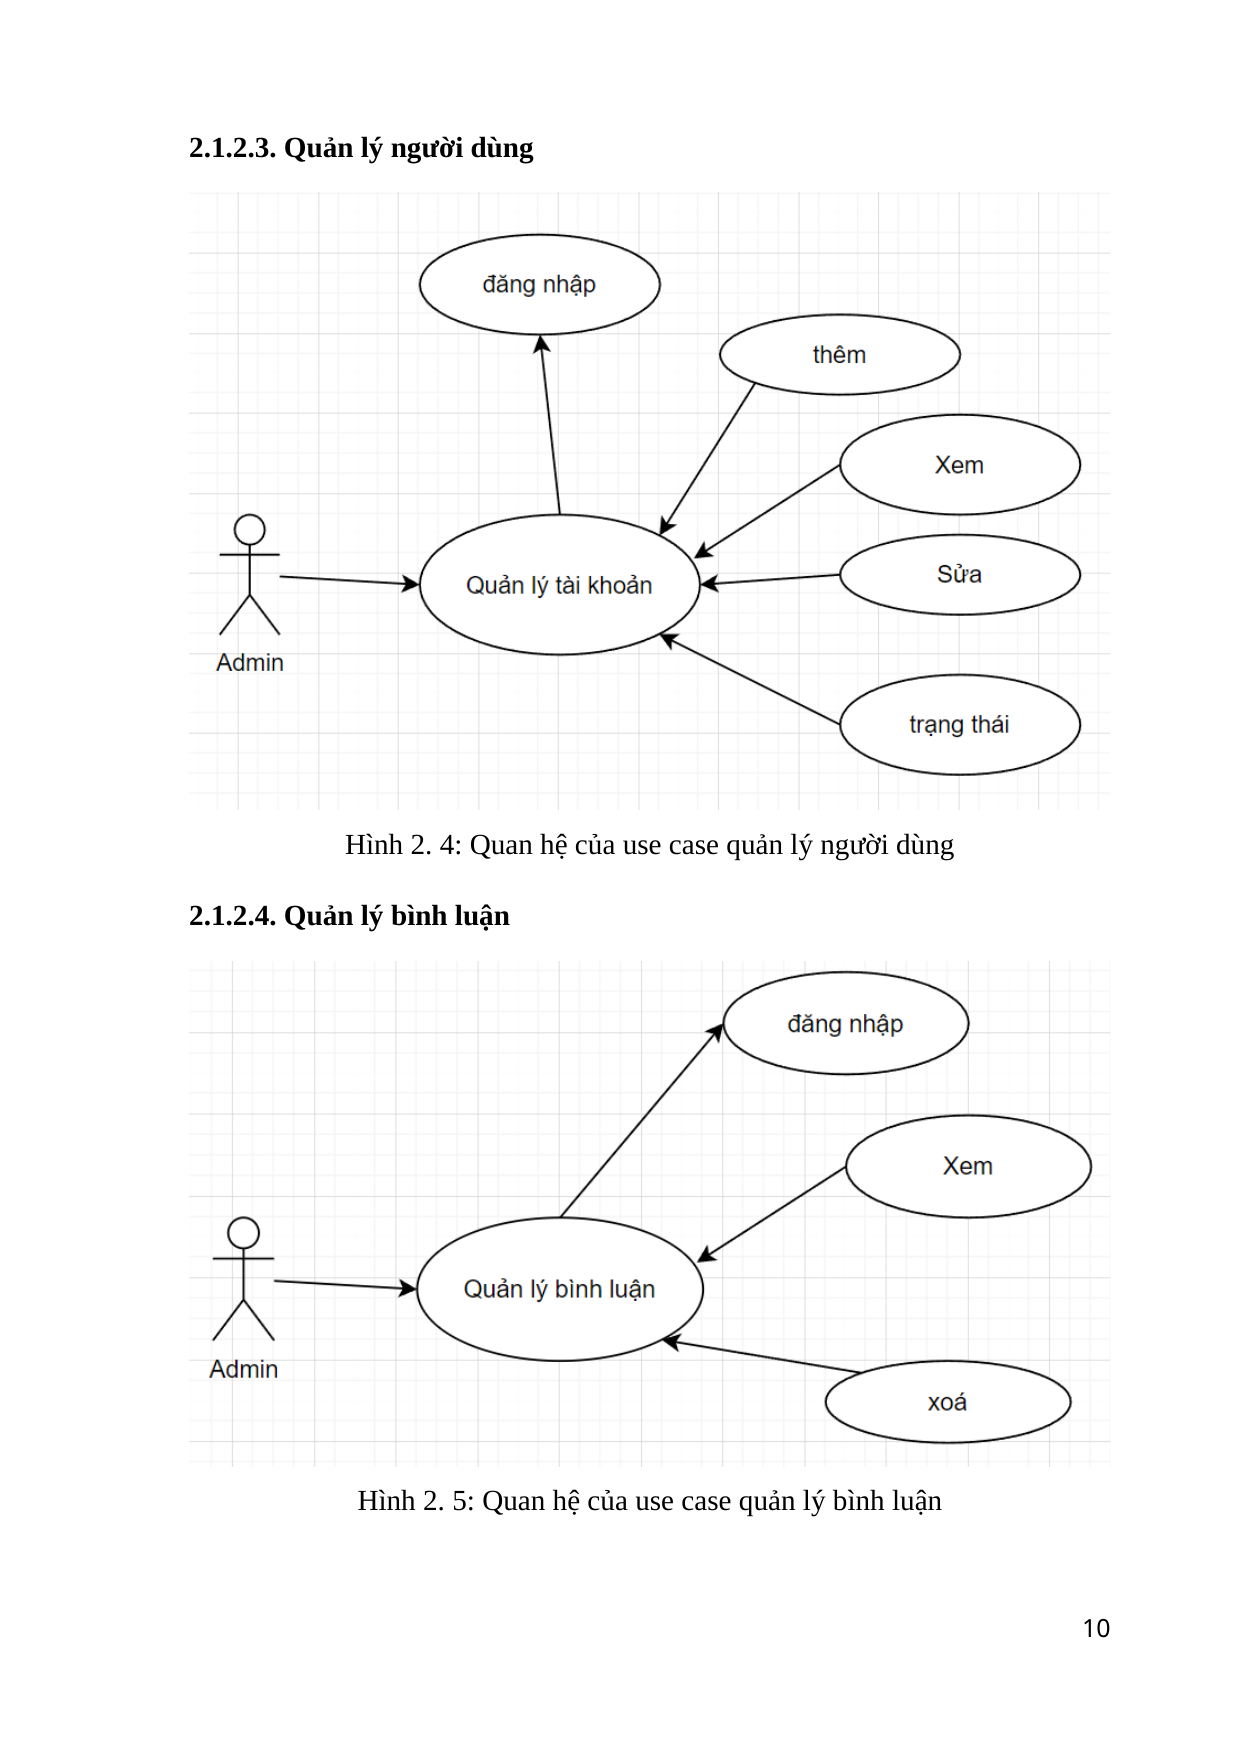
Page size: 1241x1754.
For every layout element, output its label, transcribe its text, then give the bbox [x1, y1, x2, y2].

text 2.1.2.3. Quản lý người dùng [189, 130, 1110, 163]
text Hình 2. 4: Quan hệ của use case quản lý người dùng [189, 827, 1110, 861]
picture [188, 961, 1111, 1467]
picture [188, 192, 1111, 810]
text Hình 2. 5: Quan hệ của use case quản lý bình luận [189, 1483, 1110, 1517]
text 2.1.2.4. Quản lý bình luận [189, 898, 1110, 932]
